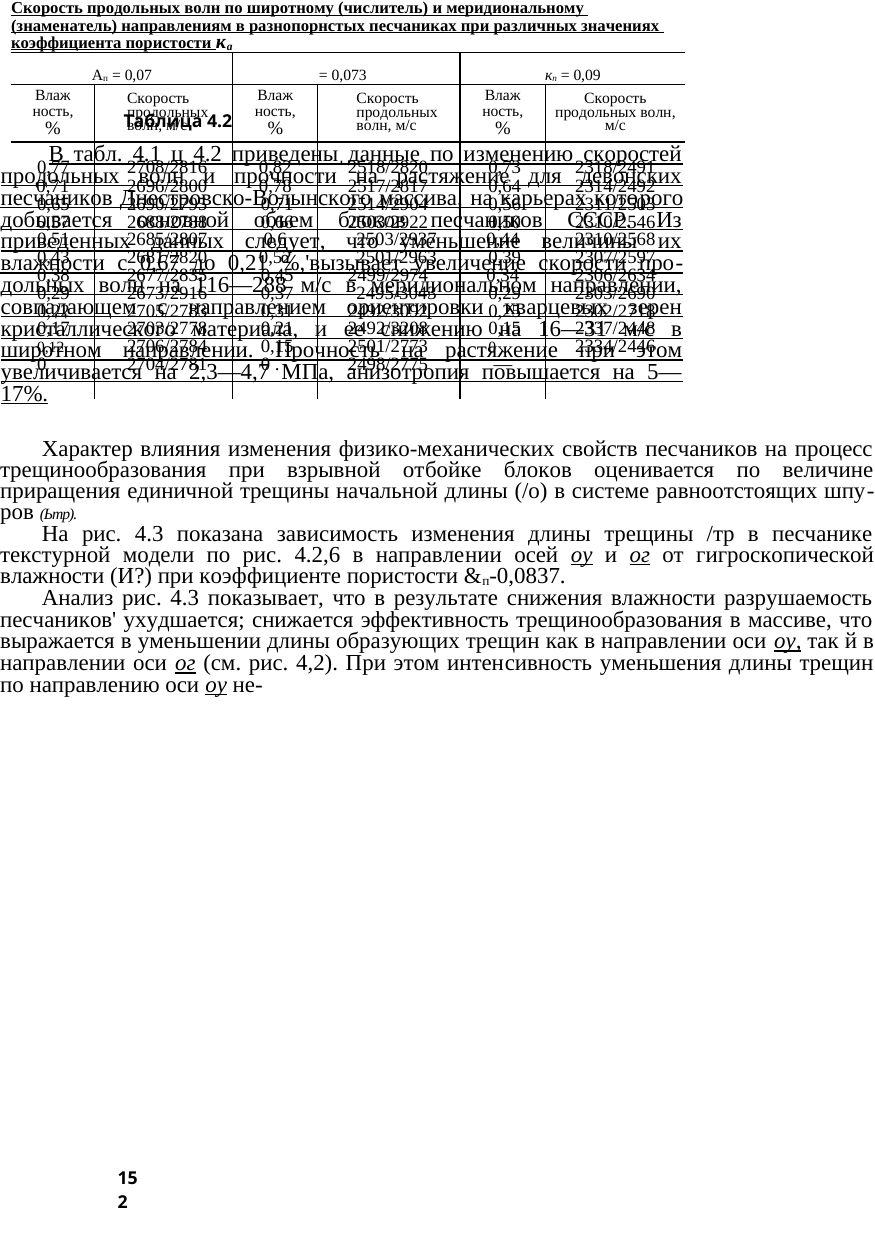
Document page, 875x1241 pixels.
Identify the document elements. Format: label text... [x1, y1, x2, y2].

text Характер влияния изменения физико-механических свойств песчаников на процесс трещинообразования при взрывной отбойке блоков оценивается по величине приращения единичной трещины начальной длины (/о) в системе равноотстоящих шпуров (Ьтр). [0, 440, 874, 524]
text На рис. 4.3 показана зависимость изменения длины трещины /тр в песчанике текстурной модели по рис. 4.2,6 в направлении осей оу и ог от гигроскопической влажности (И?) при коэффициенте пористости &п-0,0837. [0, 524, 874, 588]
text Анализ рис. 4.3 показывает, что в результате снижения влажности разрушаемость песчаников' ухудшается; снижается эффективность трещинообразования в массиве, что выражается в уменьшении длины образующих трещин как в направлении оси оу, так й в направлении оси ог (см. рис. 4,2). При этом интенсивность уменьшения длины трещин по направлению оси оу не- [0, 588, 874, 697]
